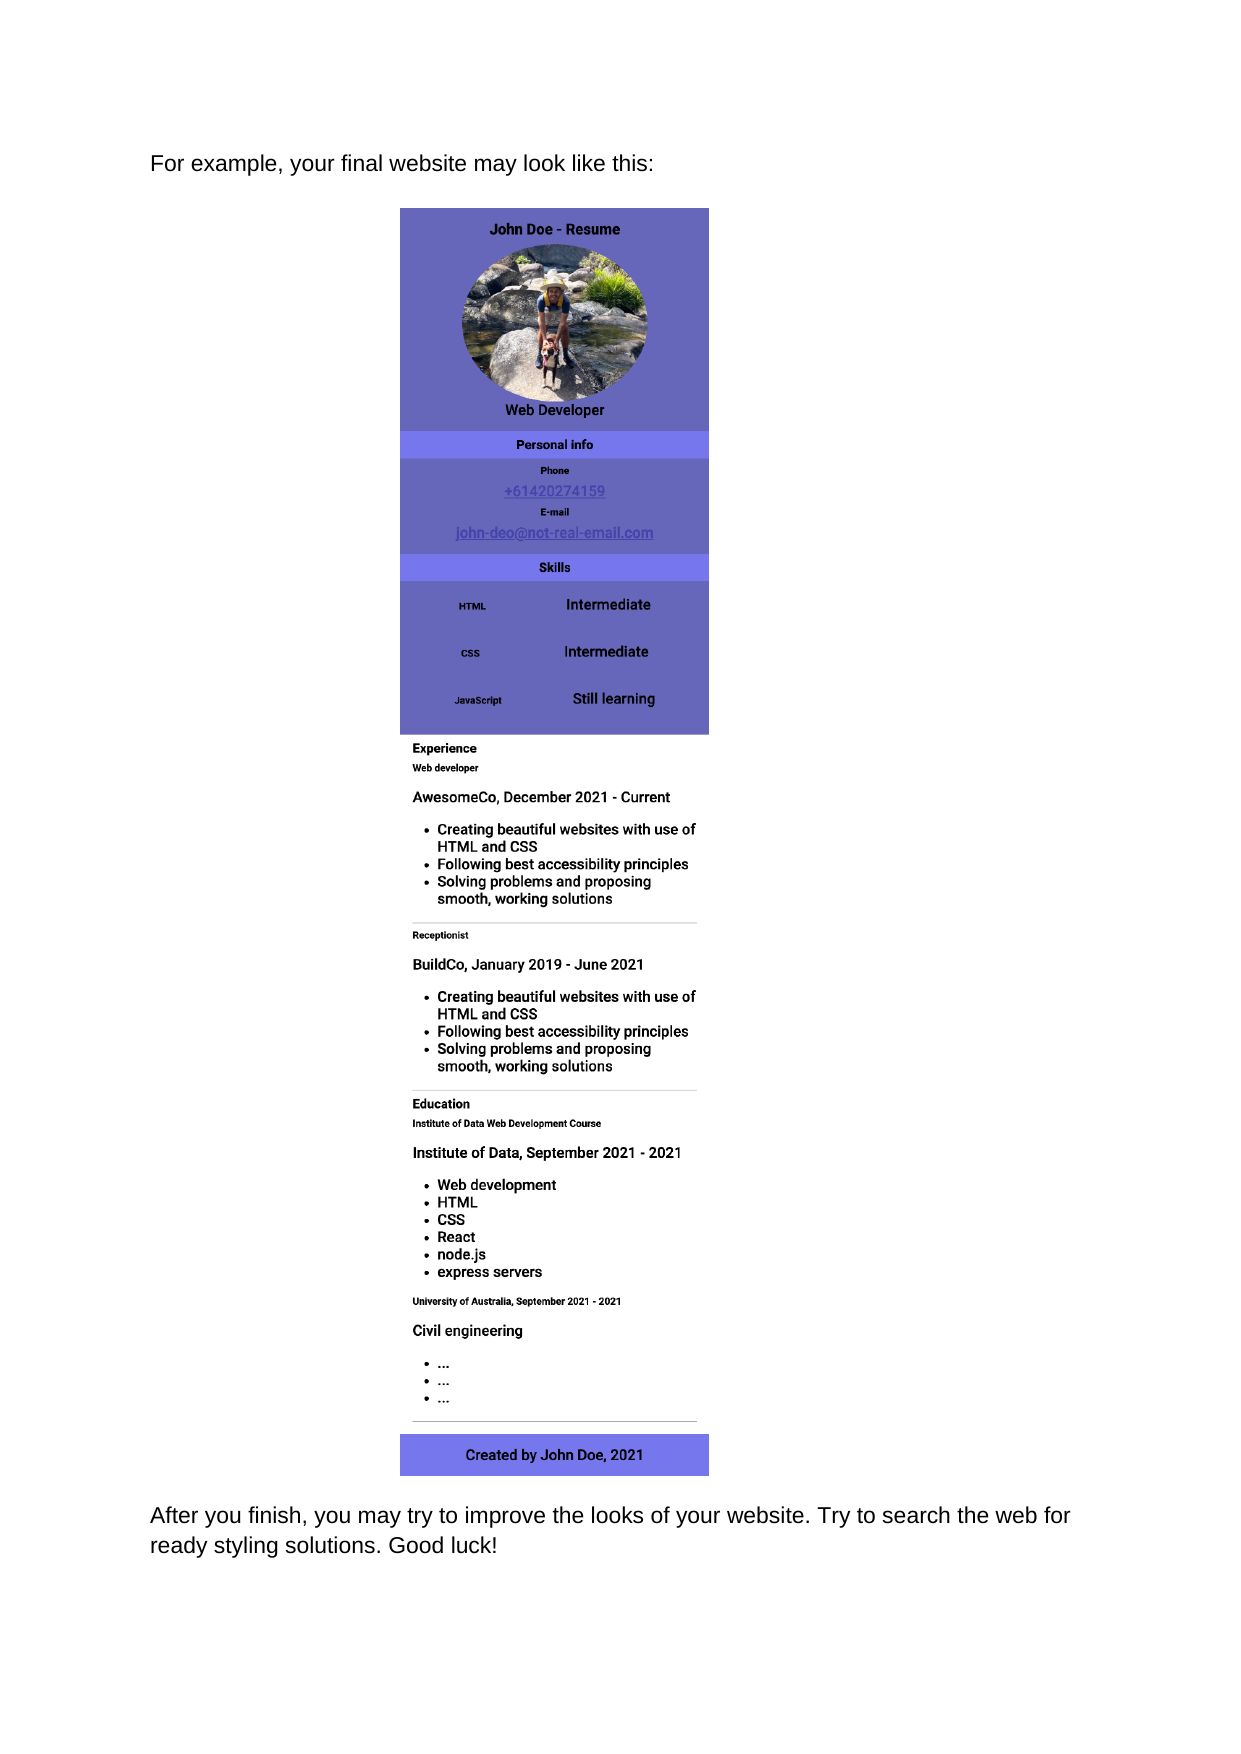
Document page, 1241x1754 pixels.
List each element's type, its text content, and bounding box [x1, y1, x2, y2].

text For example, your final website may look like this: [150, 150, 1090, 176]
picture [400, 208, 709, 1476]
